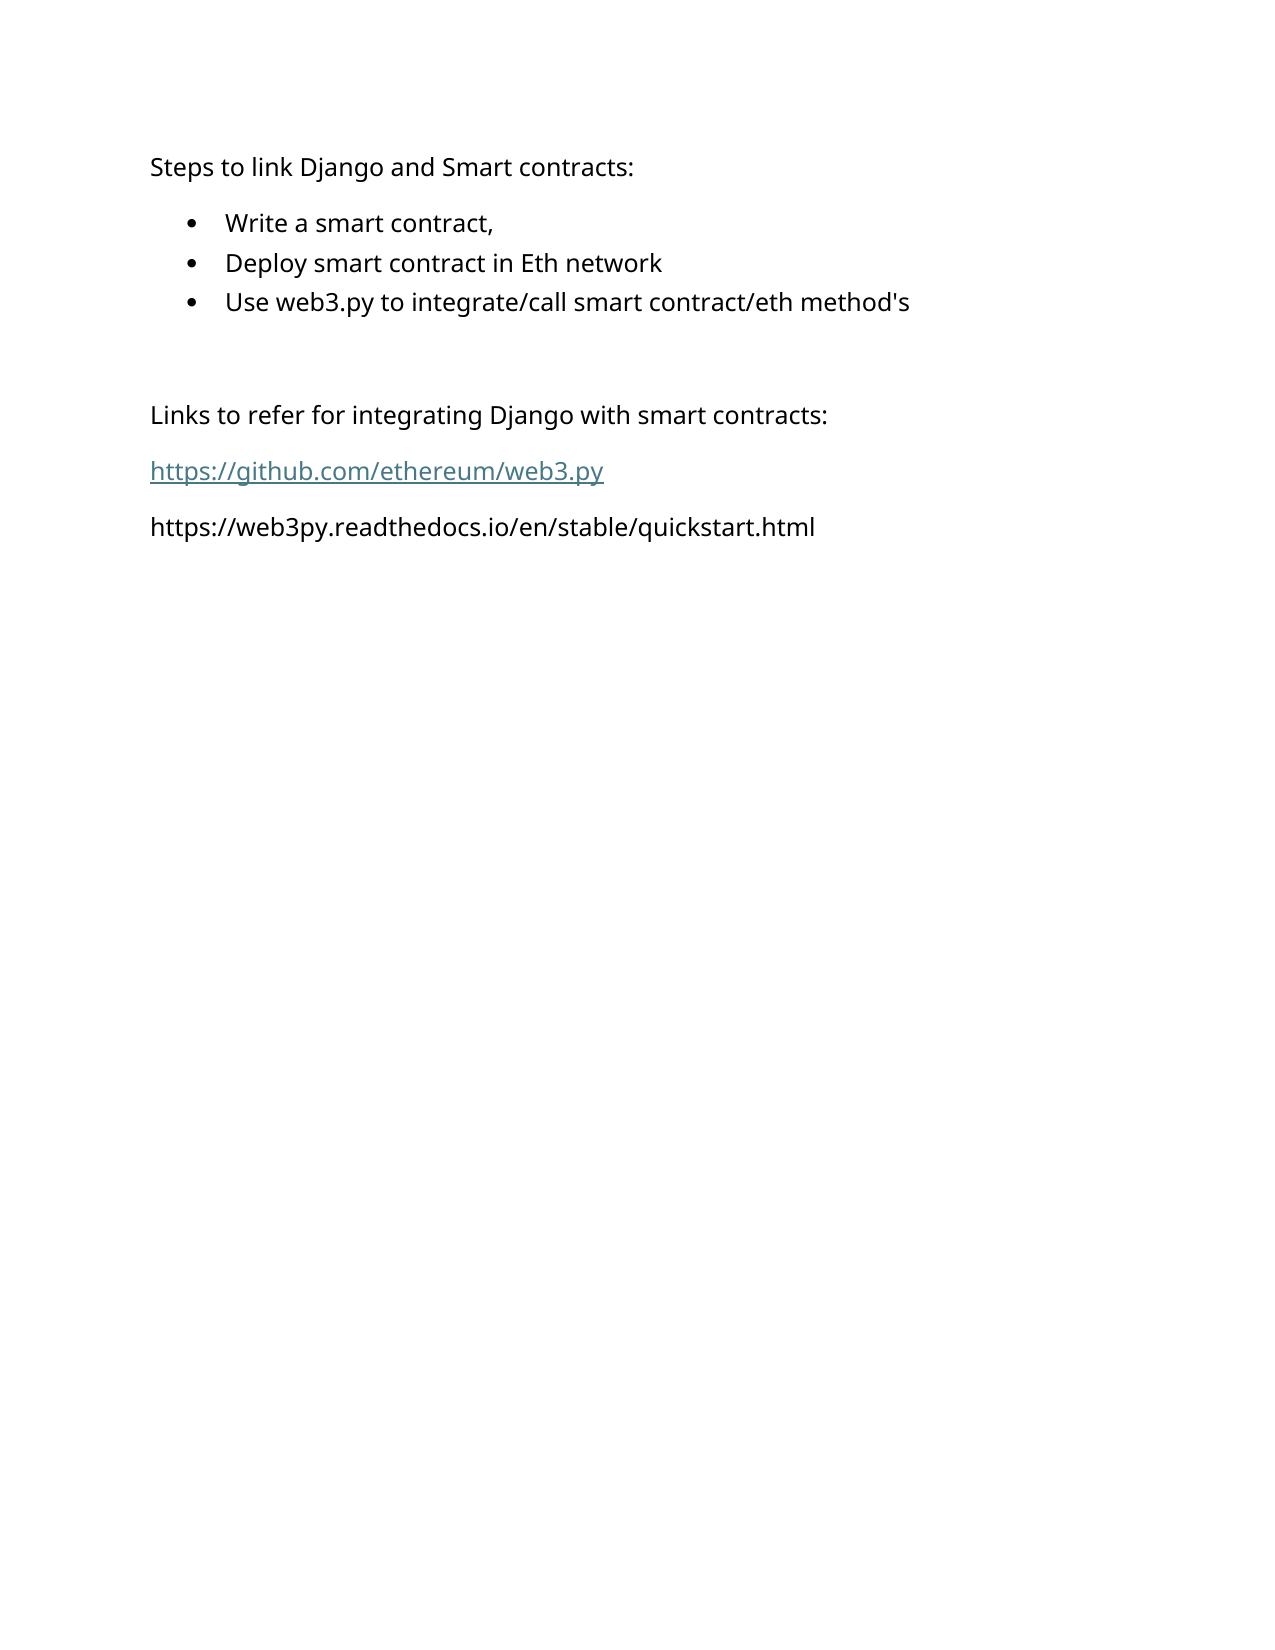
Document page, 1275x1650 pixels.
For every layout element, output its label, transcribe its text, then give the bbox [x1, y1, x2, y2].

list Use web3.py to integrate/call smart contract/eth method's [187, 285, 1125, 319]
list Write a smart contract, [187, 206, 1125, 240]
list Deploy smart contract in Eth network [187, 246, 1125, 280]
text Links to refer for integrating Django with smart contracts: [150, 397, 1125, 431]
text Steps to link Django and Smart contracts: [150, 150, 1125, 184]
text https://web3py.readthedocs.io/en/stable/quickstart.html [150, 510, 1125, 544]
text https://github.com/ethereum/web3.py [150, 453, 1125, 488]
